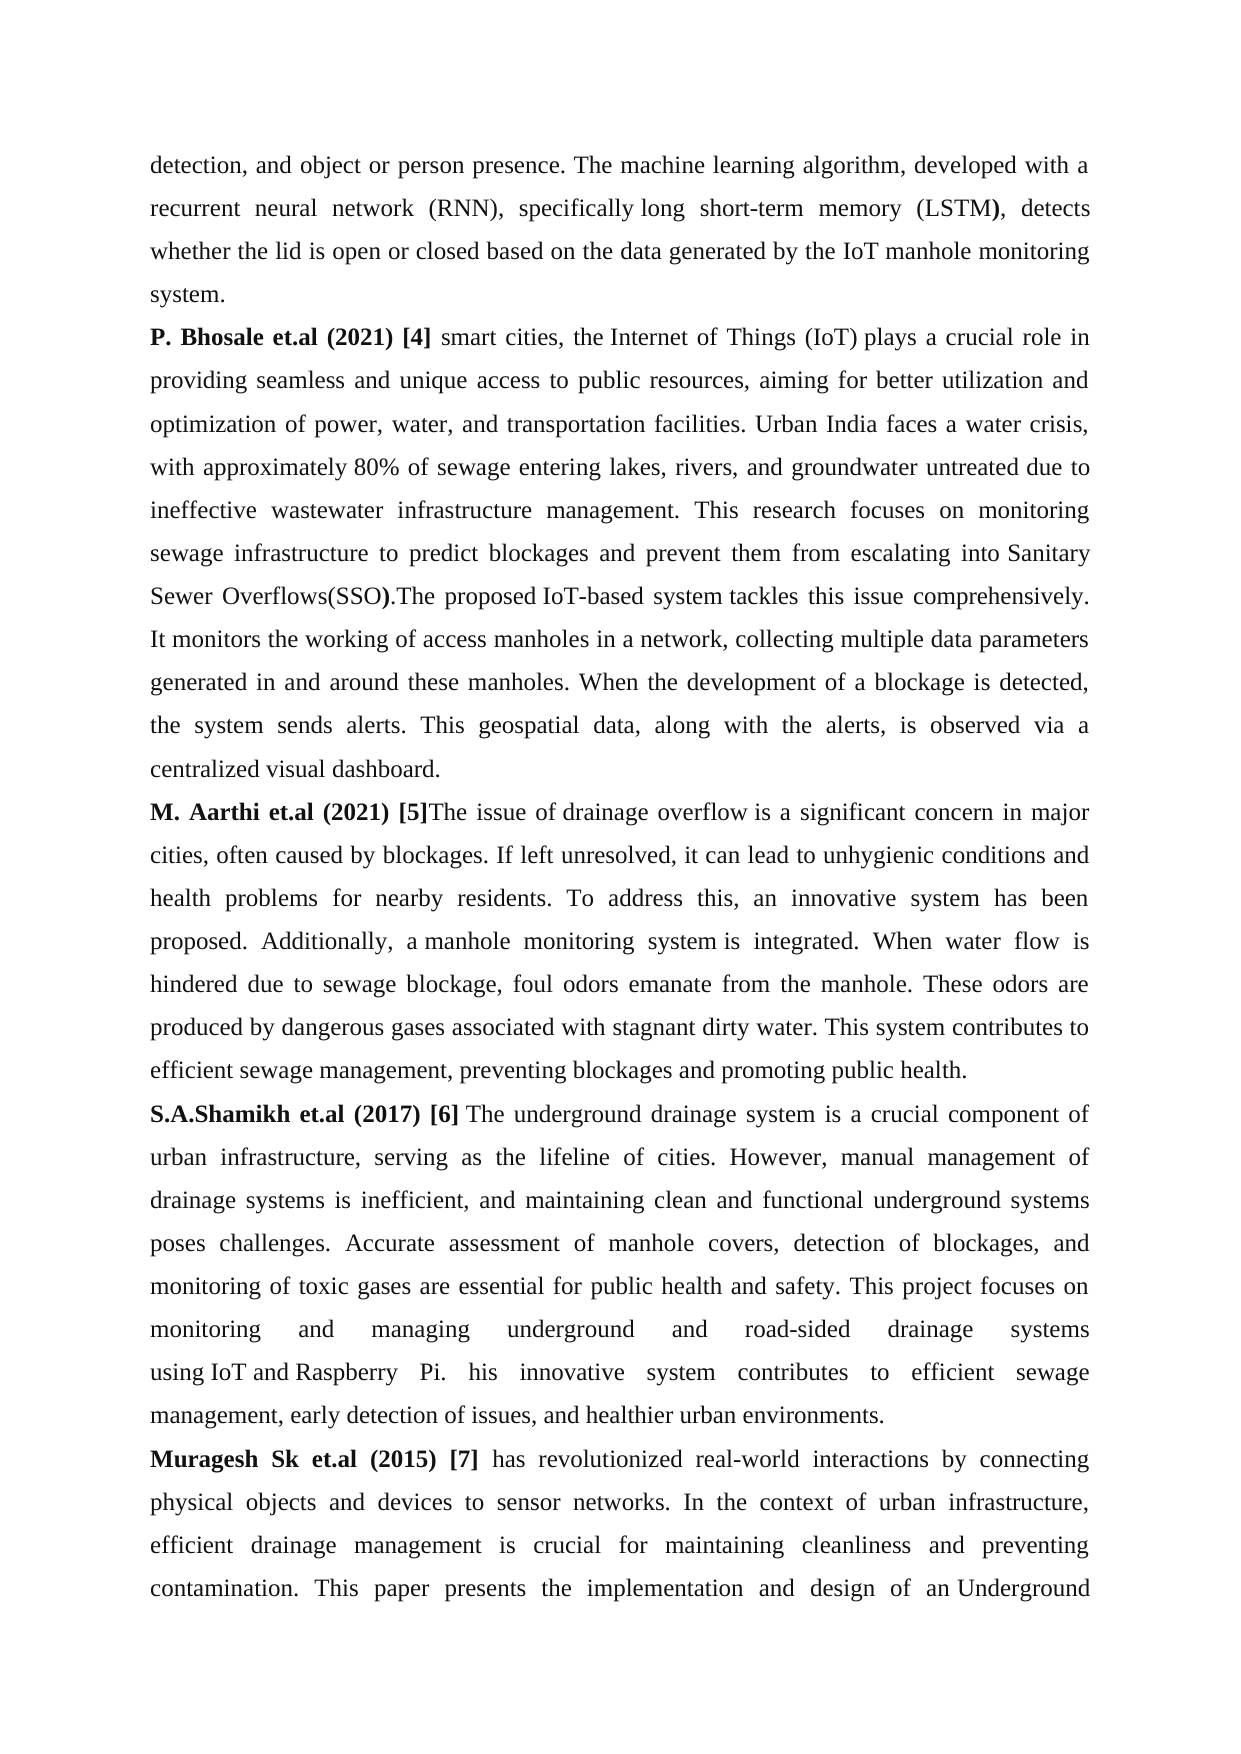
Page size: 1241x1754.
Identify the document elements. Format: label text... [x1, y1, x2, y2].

text S.A.Shamikh et.al (2017) [6] The underground drainage system is a crucial component of urban infrastructure, serving as the lifeline of cities. However, manual management of drainage systems is inefficient, and maintaining clean and functional underground systems poses challenges. Accurate assessment of manhole covers, detection of blockages, and monitoring of toxic gases are essential for public health and safety. This project focuses on monitoring and managing underground and road-sided drainage systems using IoT and Raspberry Pi. his innovative system contributes to efficient sewage management, early detection of issues, and healthier urban environments. [150, 1099, 1090, 1429]
text M. Aarthi et.al (2021) [5]The issue of drainage overflow is a significant concern in major cities, often caused by blockages. If left unresolved, it can lead to unhygienic conditions and health problems for nearby residents. To address this, an innovative system has been proposed. Additionally, a manhole monitoring system is integrated. When water flow is hindered due to sewage blockage, foul odors emanate from the manhole. These odors are produced by dangerous gases associated with stagnant dirty water. This system contributes to efficient sewage management, preventing blockages and promoting public health. [150, 797, 1090, 1084]
text P. Bhosale et.al (2021) [4] smart cities, the Internet of Things (IoT) plays a crucial role in providing seamless and unique access to public resources, aiming for better utilization and optimization of power, water, and transportation facilities. Urban India faces a water crisis, with approximately 80% of sewage entering lakes, rivers, and groundwater untreated due to ineffective wastewater infrastructure management. This research focuses on monitoring sewage infrastructure to predict blockages and prevent them from escalating into Sanitary Sewer Overflows(SSO).The proposed IoT-based system tackles this issue comprehensively. It monitors the working of access manholes in a network, collecting multiple data parameters generated in and around these manholes. When the development of a blockage is detected, the system sends alerts. This geospatial data, along with the alerts, is observed via a centralized visual dashboard. [150, 322, 1090, 782]
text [150, 150, 1090, 308]
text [150, 1444, 1090, 1602]
